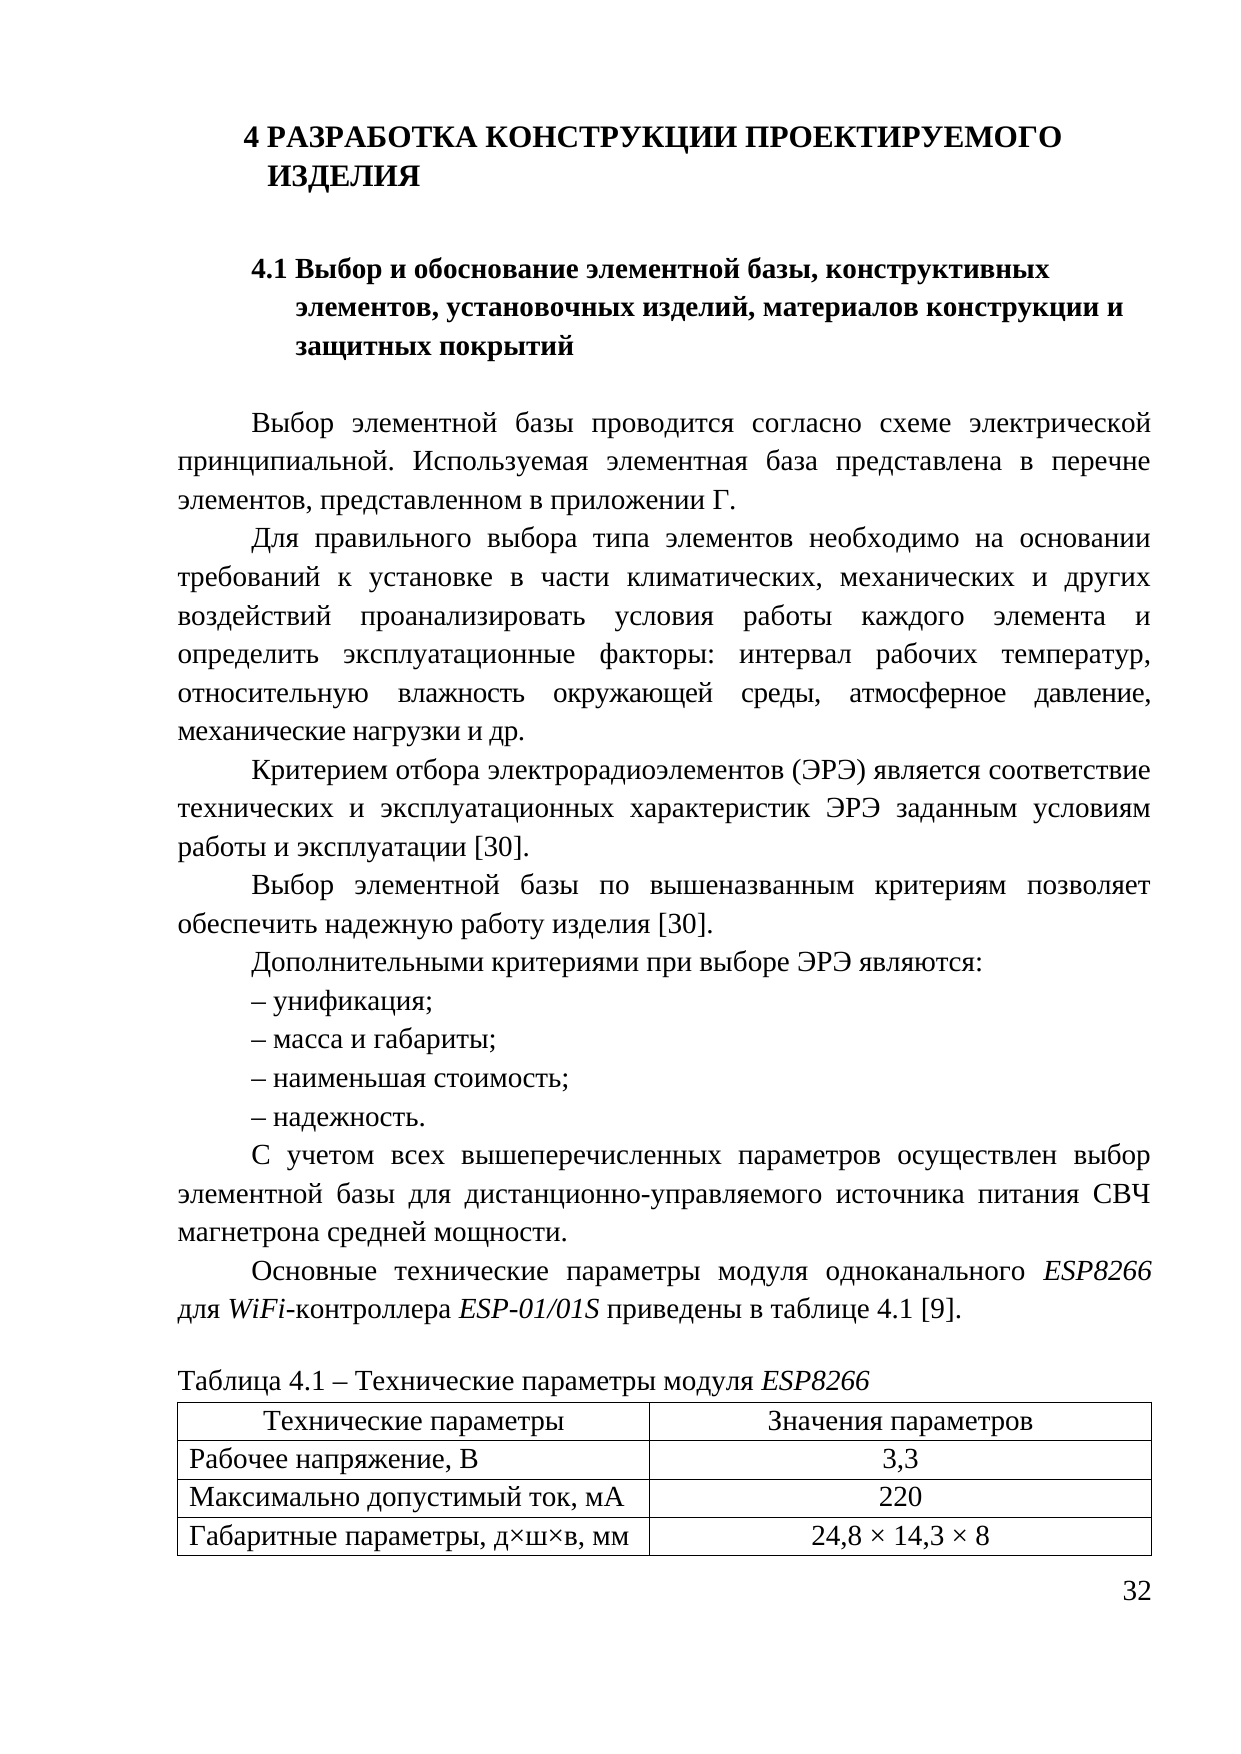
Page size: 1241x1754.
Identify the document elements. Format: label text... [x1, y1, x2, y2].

table_header Технические параметры [178, 1403, 649, 1440]
text Дополнительными критериями при выборе ЭРЭ являются: [177, 944, 1152, 978]
text – надежность. [177, 1099, 1152, 1132]
text Выбор элементной базы по вышеназванным критериям позволяет обеспечить надежную работу изделия [30]. [177, 867, 1152, 939]
table_cell Габаритные параметры, д×ш×в, мм [178, 1518, 649, 1555]
table_cell Максимально допустимый ток, мА [178, 1480, 649, 1517]
text – наименьшая стоимость; [177, 1060, 1152, 1094]
text Для правильного выбора типа элементов необходимо на основании требований к установке в части климатических, механических и других воздействий проанализировать условия работы каждого элемента и определить эксплуатационные факторы: интервал рабочих температур, относительную влажность окружающей среды, атмосферное давление, механические нагрузки и др. [177, 521, 1152, 747]
table_cell 220 [650, 1480, 1151, 1517]
table_header Значения параметров [650, 1403, 1151, 1440]
subtitle 4.1 Выбор и обоснование элементной базы, конструктивных элементов, установочных изделий, материалов конструкции и защитных покрытий [251, 251, 1152, 361]
text Выбор элементной базы проводится согласно схеме электрической принципиальной. Используемая элементная база представлена в перечне элементов, представленном в приложении Г. [177, 405, 1152, 516]
text С учетом всех вышеперечисленных параметров осуществлен выбор элементной базы для дистанционно-управляемого источника питания СВЧ магнетрона средней мощности. [177, 1137, 1152, 1248]
table_cell 3,3 [650, 1441, 1151, 1478]
text – масса и габариты; [177, 1022, 1152, 1055]
text – унификация; [177, 983, 1152, 1017]
subtitle 4 РАЗРАБОТКА КОНСТРУКЦИИ ПРОЕКТИРУЕМОГО ИЗДЕЛИЯ [243, 118, 1152, 193]
text Критерием отбора электрорадиоэлементов (ЭРЭ) является соответствие технических и эксплуатационных характеристик ЭРЭ заданным условиям работы и эксплуатации [30]. [177, 752, 1152, 862]
text Основные технические параметры модуля одноканального ESP8266 для WiFi-контроллера ESP-01/01S приведены в таблице 4.1 [9]. [177, 1253, 1152, 1325]
table_cell 24,8 × 14,3 × 8 [650, 1518, 1151, 1555]
text Таблица 4.1 – Технические параметры модуля ESP8266 [177, 1363, 1152, 1397]
table_cell Рабочее напряжение, В [178, 1441, 649, 1478]
